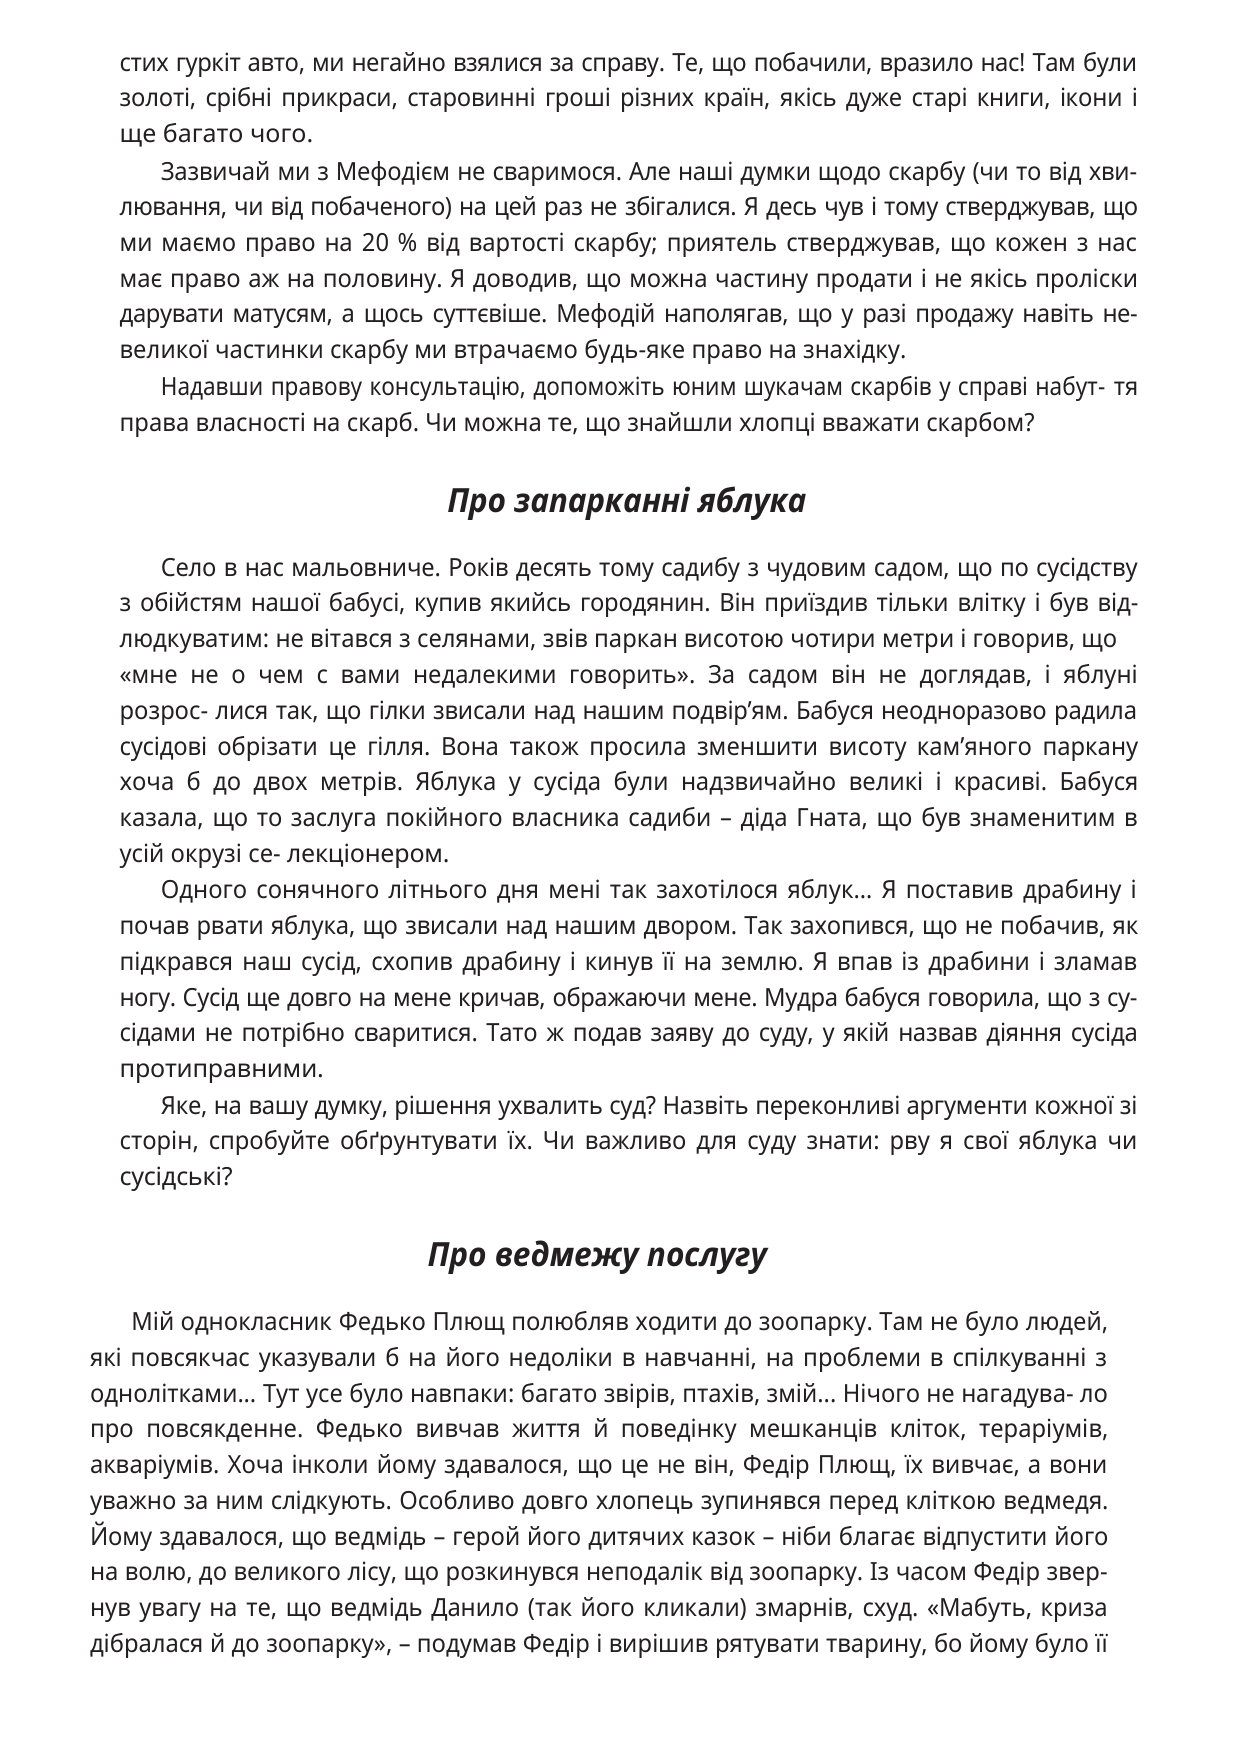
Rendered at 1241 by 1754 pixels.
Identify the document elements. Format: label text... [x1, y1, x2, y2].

text «мне не о чем с вами недалекими говорить». За садом він не доглядав, і яблуні розрос- лися так, що гілки звисали над нашим подвір’ям. Бабуся неодноразово радила сусідові обрізати це гілля. Вона також просила зменшити висоту кам’яного паркану хоча б до двох метрів. Яблука у сусіда були надзвичайно великі і красиві. Бабуся казала, що то заслуга покійного власника садиби – діда Гната, що був знаменитим в усій окрузі се- лекціонером. [119, 657, 1138, 869]
text Одного сонячного літнього дня мені так захотілося яблук… Я поставив драбину і почав рвати яблука, що звисали над нашим двором. Так захопився, що не побачив, як підкрався наш сусід, схопив драбину і кинув її на землю. Я впав із драбини і зламав ногу. Сусід ще довго на мене кричав, ображаючи мене. Мудра бабуся говорила, що з су- сідами не потрібно сваритися. Тато ж подав заяву до суду, у якій назвав діяння сусіда протиправними. [119, 872, 1138, 1085]
text Яке, на вашу думку, рішення ухвалить суд? Назвіть переконливі аргументи кожної зі сторін, спробуйте обґрунтувати їх. Чи важливо для суду знати: рву я свої яблука чи сусідські? [119, 1087, 1138, 1193]
text Про запарканні яблука [119, 477, 1138, 522]
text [119, 44, 1138, 150]
text Про ведмежу послугу [90, 1231, 1108, 1277]
text Зазвичай ми з Мефодієм не сваримося. Але наші думки щодо скарбу (чи то від хви- лювання, чи від побаченого) на цей раз не збігалися. Я десь чув і тому стверджував, що ми маємо право на 20 % від вартості скарбу; приятель стверджував, що кожен з нас має право аж на половину. Я доводив, що можна частину продати і не якісь проліски дарувати матусям, а щось суттєвіше. Мефодій наполягав, що у разі продажу навіть не- великої частинки скарбу ми втрачаємо будь-яке право на знахідку. [119, 153, 1138, 366]
text Село в нас мальовниче. Років десять тому садибу з чудовим садом, що по сусідству з обійстям нашої бабусі, купив якийсь городянин. Він приїздив тільки влітку і був від- людкуватим: не вітався з селянами, звів паркан висотою чотири метри і говорив, що [119, 549, 1138, 655]
text Надавши правову консультацію, допоможіть юним шукачам скарбів у справі набут- тя права власності на скарб. Чи можна те, що знайшли хлопці вважати скарбом? [119, 368, 1138, 438]
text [90, 1304, 1108, 1659]
